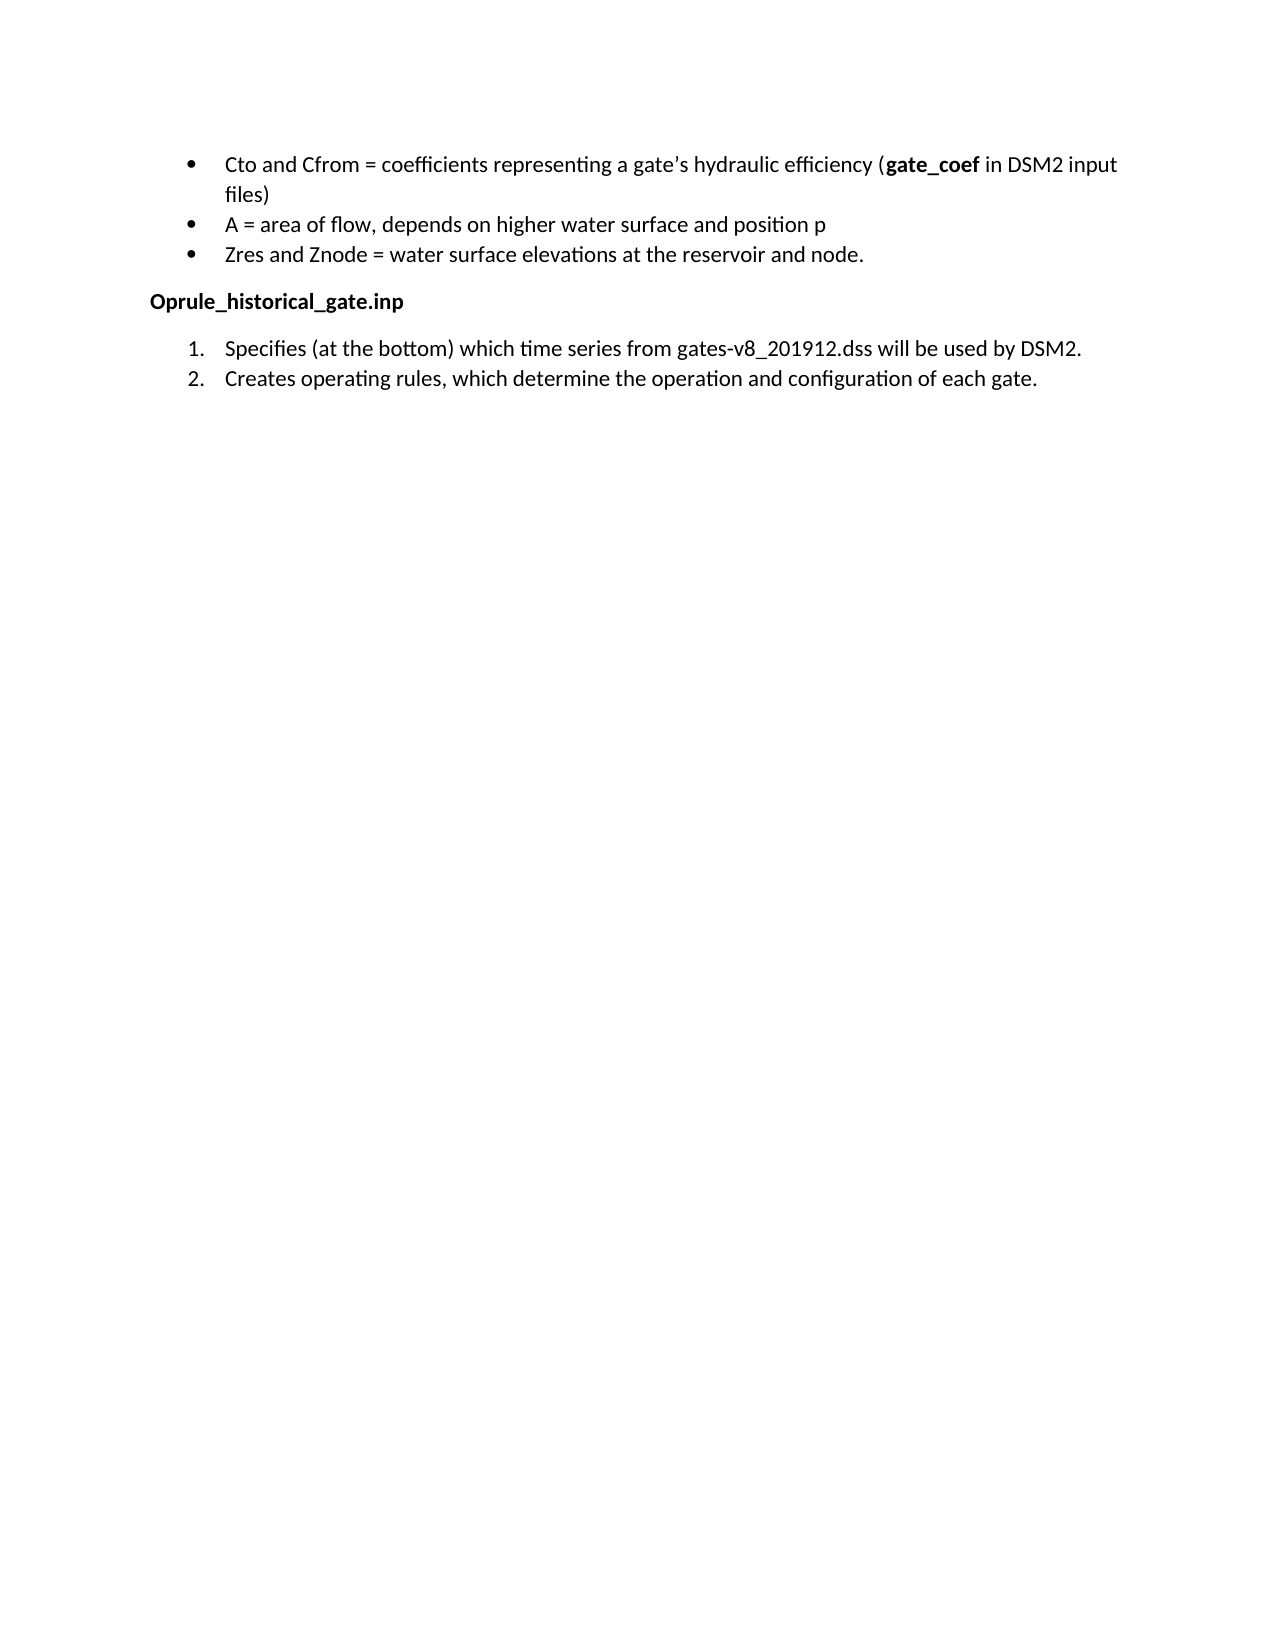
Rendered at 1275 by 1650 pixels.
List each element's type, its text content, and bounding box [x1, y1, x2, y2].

list A = area of flow, depends on higher water surface and position p [187, 210, 1125, 238]
list Cto and Cfrom = coefficients representing a gate’s hydraulic efficiency (gate_coef in DSM2 input files) [187, 150, 1125, 208]
list Zres and Znode = water surface elevations at the reservoir and node. [187, 241, 1125, 269]
list Creates operating rules, which determine the operation and configuration of each gate. [187, 364, 1125, 393]
text Oprule_historical_gate.inp [150, 287, 1125, 316]
list Specifies (at the bottom) which time series from gates-v8_201912.dss will be used by DSM2. [187, 334, 1125, 362]
